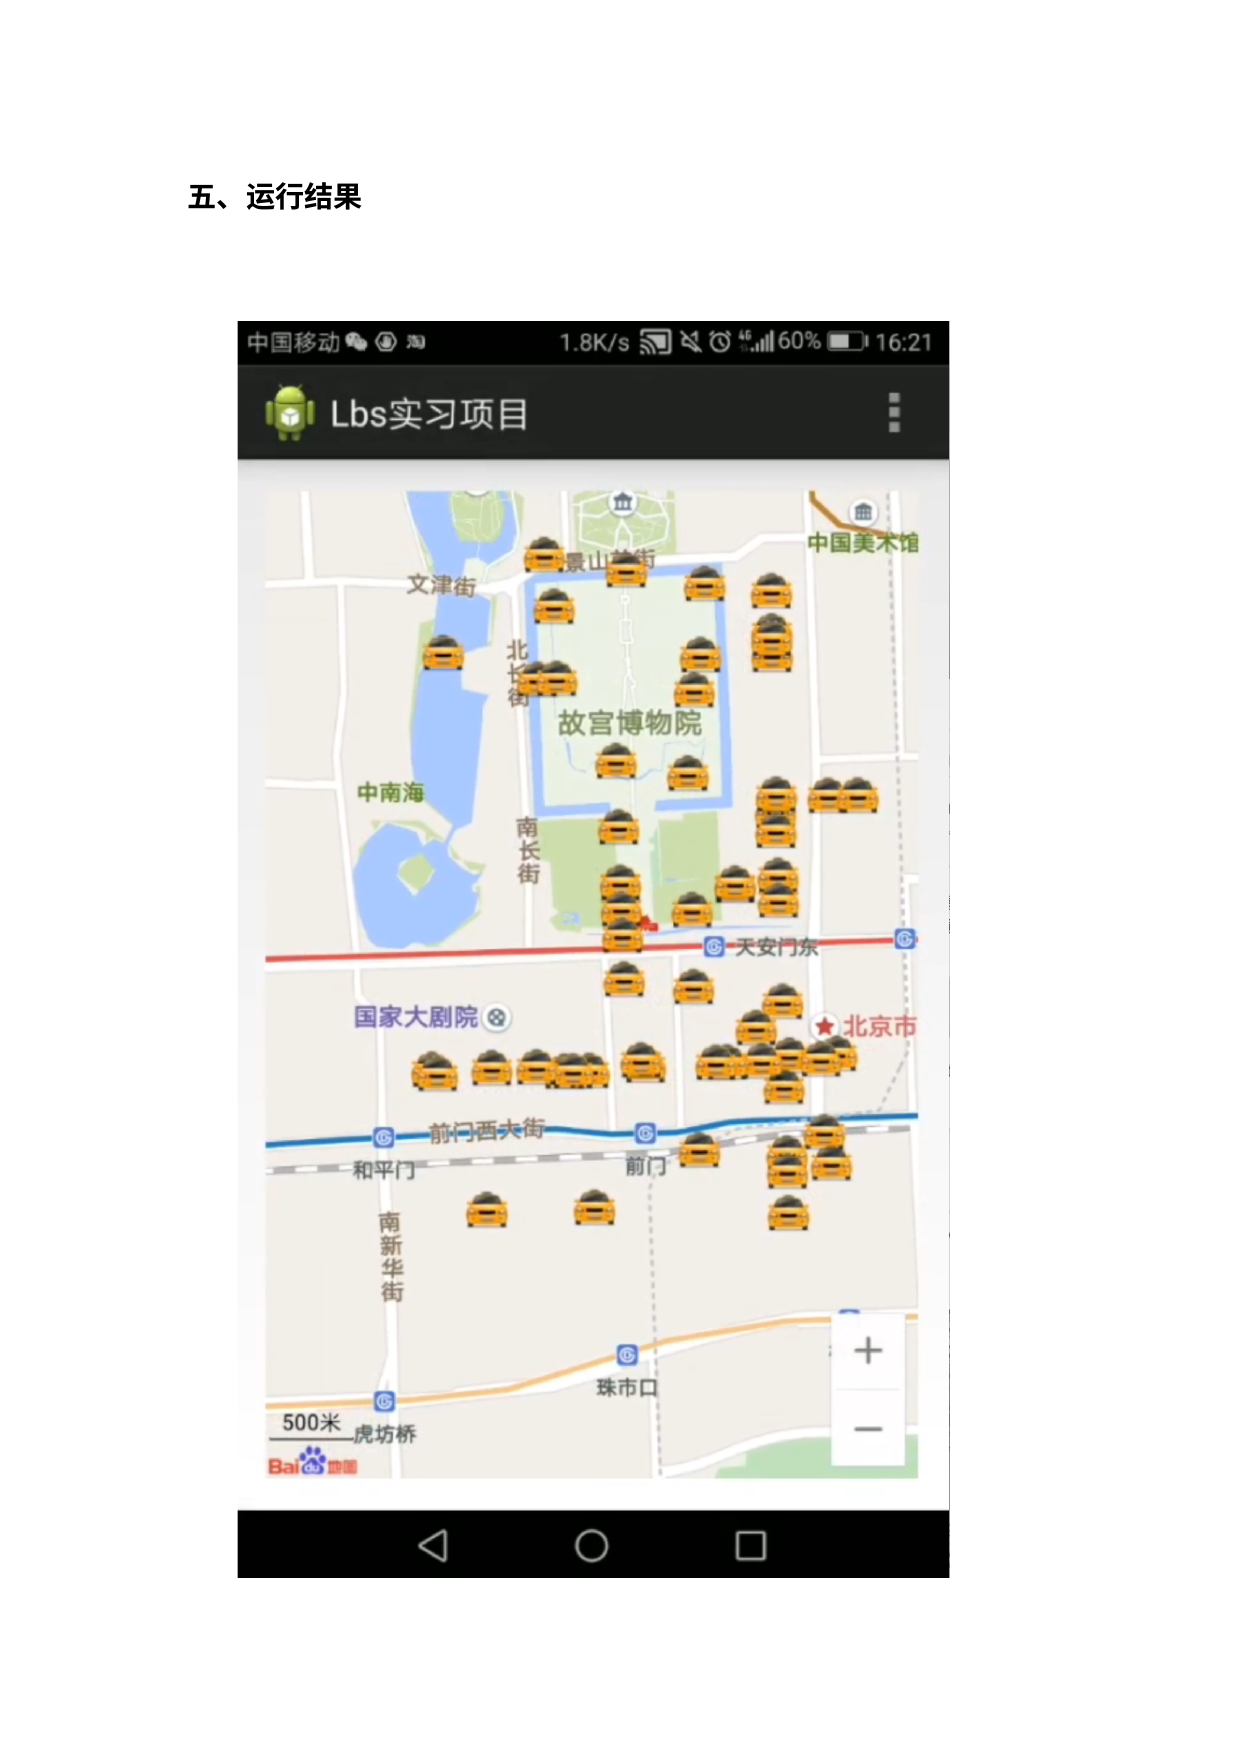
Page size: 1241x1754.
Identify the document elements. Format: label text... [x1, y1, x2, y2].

picture [237, 321, 950, 1578]
subtitle 五、运行结果 [187, 162, 1053, 227]
